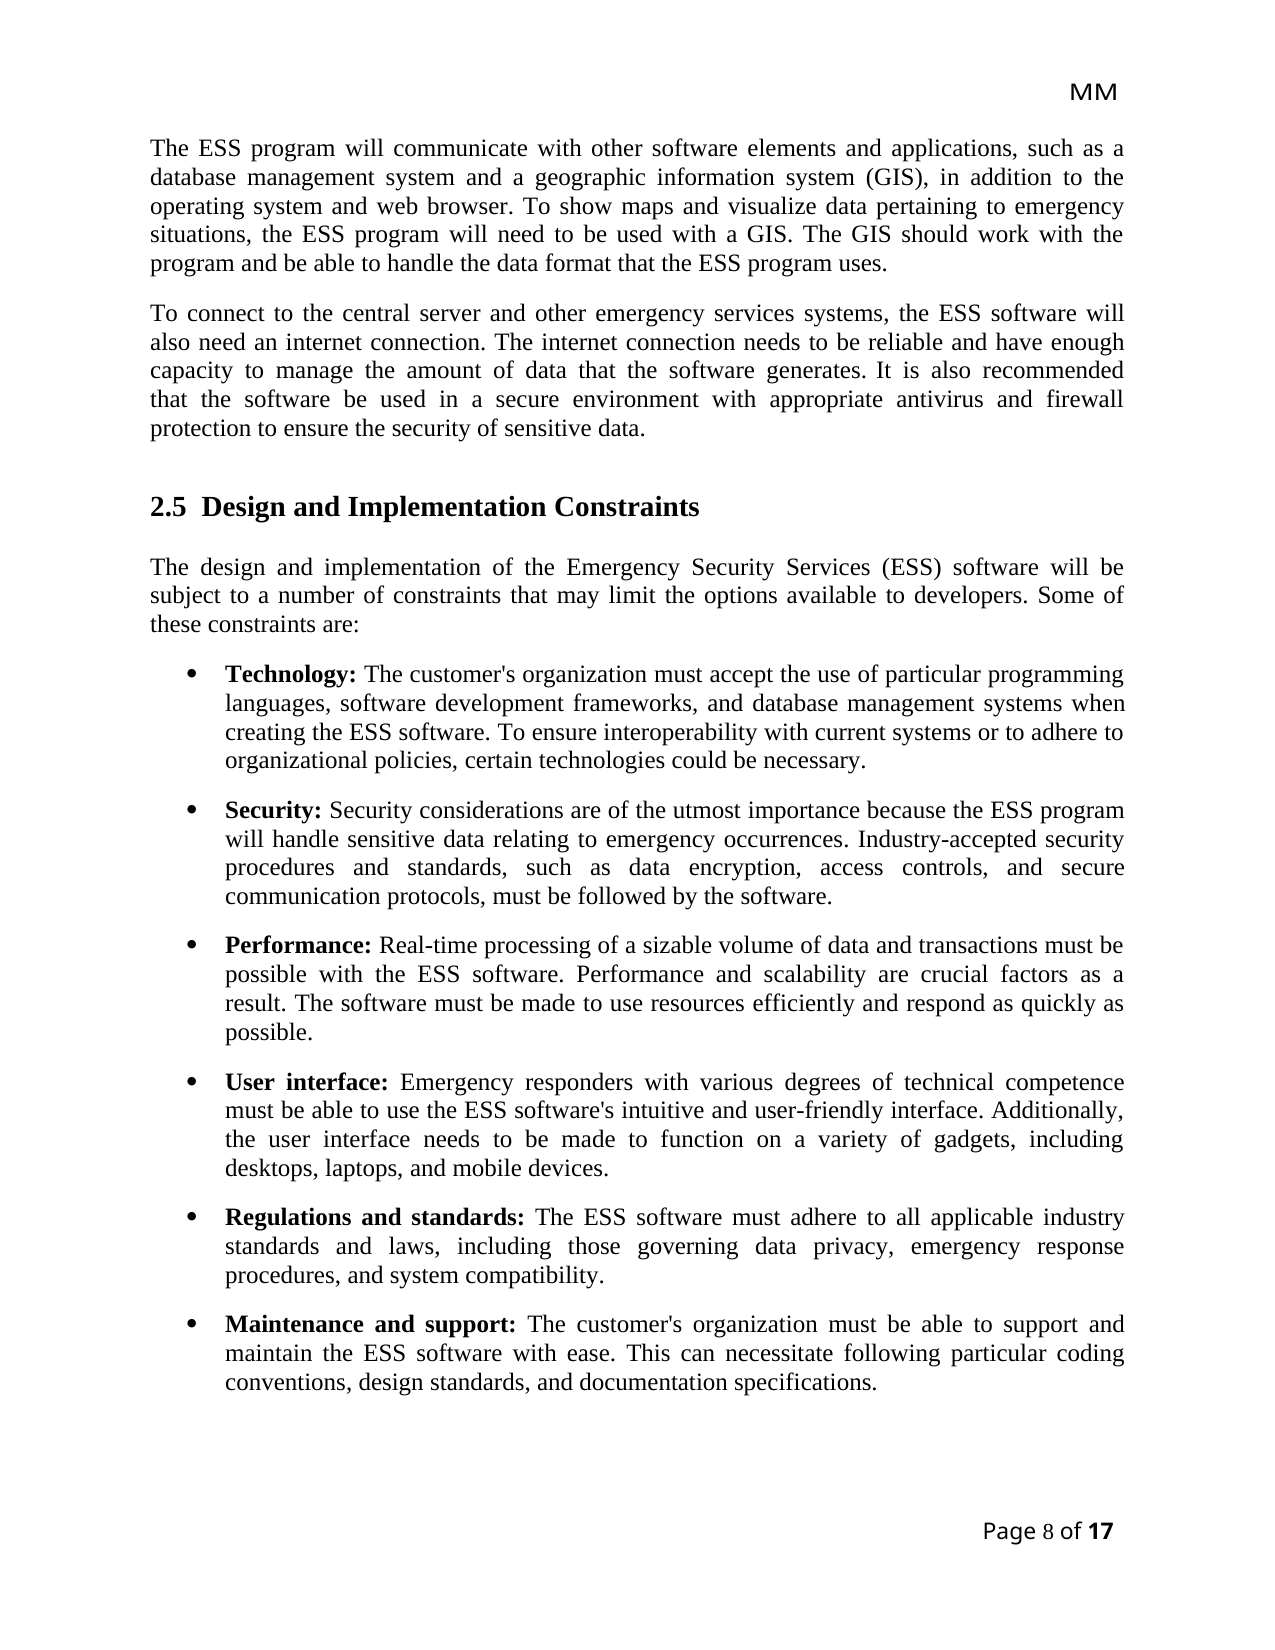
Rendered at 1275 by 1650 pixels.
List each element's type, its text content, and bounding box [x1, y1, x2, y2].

subtitle Design and Implementation Constraints [150, 489, 1156, 523]
list Performance: Real-time processing of a sizable volume of data and transactions must be possible with the ESS software. Performance and scalability are crucial factors as a result. The software must be made to use resources efficiently and respond as quickly as possible. [187, 931, 1125, 1046]
text To connect to the central server and other emergency services systems, the ESS software will also need an internet connection. The internet connection needs to be reliable and have enough capacity to manage the amount of data that the software generates. It is also recommended that the software be used in a secure environment with appropriate antivirus and firewall protection to ensure the security of sensitive data. [150, 298, 1125, 442]
list Regulations and standards: The ESS software must adhere to all applicable industry standards and laws, including those governing data privacy, emergency response procedures, and system compatibility. [187, 1202, 1125, 1289]
list Technology: The customer's organization must accept the use of particular programming languages, software development frameworks, and database management systems when creating the ESS software. To ensure interoperability with current systems or to adhere to organizational policies, certain technologies could be necessary. [187, 659, 1125, 774]
list Maintenance and support: The customer's organization must be able to support and maintain the ESS software with ease. This can necessitate following particular coding conventions, design standards, and documentation specifications. [187, 1309, 1125, 1396]
text The ESS program will communicate with other software elements and applications, such as a database management system and a geographic information system (GIS), in addition to the operating system and web browser. To show maps and visualize data pertaining to emergency situations, the ESS program will need to be used with a GIS. The GIS should work with the program and be able to handle the data format that the ESS program uses. [150, 133, 1125, 277]
text The design and implementation of the Emergency Security Services (ESS) software will be subject to a number of constraints that may limit the options available to developers. Some of these constraints are: [150, 552, 1125, 638]
list Security: Security considerations are of the utmost importance because the ESS program will handle sensitive data relating to emergency occurrences. Industry-accepted security procedures and standards, such as data encryption, access controls, and secure communication protocols, must be followed by the software. [187, 795, 1125, 910]
list User interface: Emergency responders with various degrees of technical competence must be able to use the ESS software's intuitive and user-friendly interface. Additionally, the user interface needs to be made to function on a variety of gadgets, including desktops, laptops, and mobile devices. [187, 1067, 1125, 1182]
